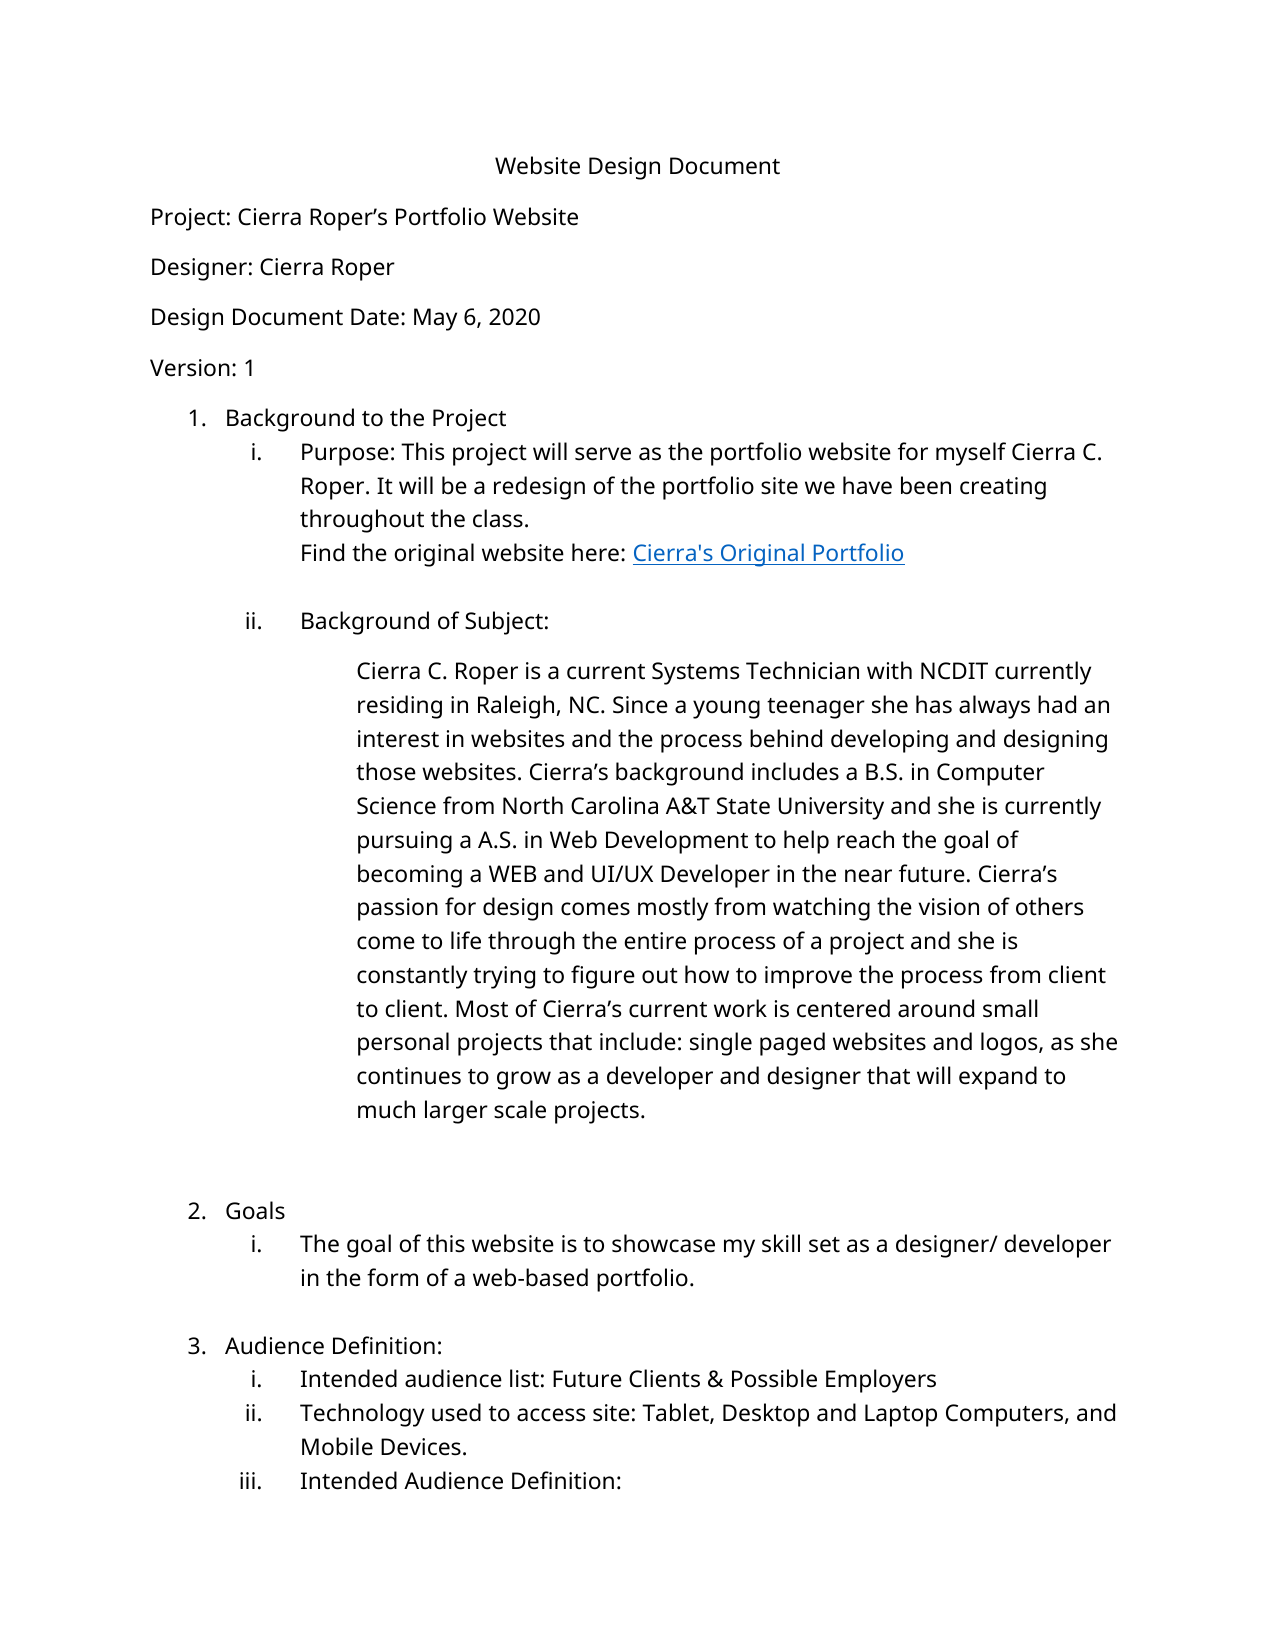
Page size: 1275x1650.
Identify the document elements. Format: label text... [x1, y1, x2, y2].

list Find the original website here: Cierra's Original Portfolio [300, 537, 1125, 568]
text Project: Cierra Roper’s Portfolio Website [150, 200, 1125, 232]
list The goal of this website is to showcase my skill set as a designer/ developer in the form of a web-based portfolio. [262, 1228, 1125, 1293]
text Design Document Date: May 6, 2020 [150, 301, 1125, 332]
text Version: 1 [150, 352, 1125, 383]
text Website Design Document [150, 150, 1125, 181]
list Intended Audience Definition: [262, 1464, 1125, 1496]
list Background of Subject: [262, 604, 1125, 636]
list Technology used to access site: Tablet, Desktop and Laptop Computers, and Mobile Devices. [262, 1397, 1125, 1462]
list Goals [187, 1194, 1125, 1226]
list Purpose: This project will serve as the portfolio website for myself Cierra C. Roper. It will be a redesign of the portfolio site we have been creating throughout the class. [262, 436, 1125, 534]
text Designer: Cierra Roper [150, 251, 1125, 282]
list Background to the Project [187, 402, 1125, 433]
list Intended audience list: Future Clients & Possible Employers [262, 1363, 1125, 1394]
list Audience Definition: [187, 1329, 1125, 1361]
text Cierra C. Roper is a current Systems Technician with NCDIT currently residing in Raleigh, NC. Since a young teenager she has always had an interest in websites and the process behind developing and designing those websites. Cierra’s background includes a B.S. in Computer Science from North Carolina A&T State University and she is currently pursuing a A.S. in Web Development to help reach the goal of becoming a WEB and UI/UX Developer in the near future. Cierra’s passion for design comes mostly from watching the vision of others come to life through the entire process of a project and she is constantly trying to figure out how to improve the process from client to client. Most of Cierra’s current work is centered around small personal projects that include: single paged websites and logos, as she continues to grow as a developer and designer that will expand to much larger scale projects. [356, 655, 1125, 1125]
